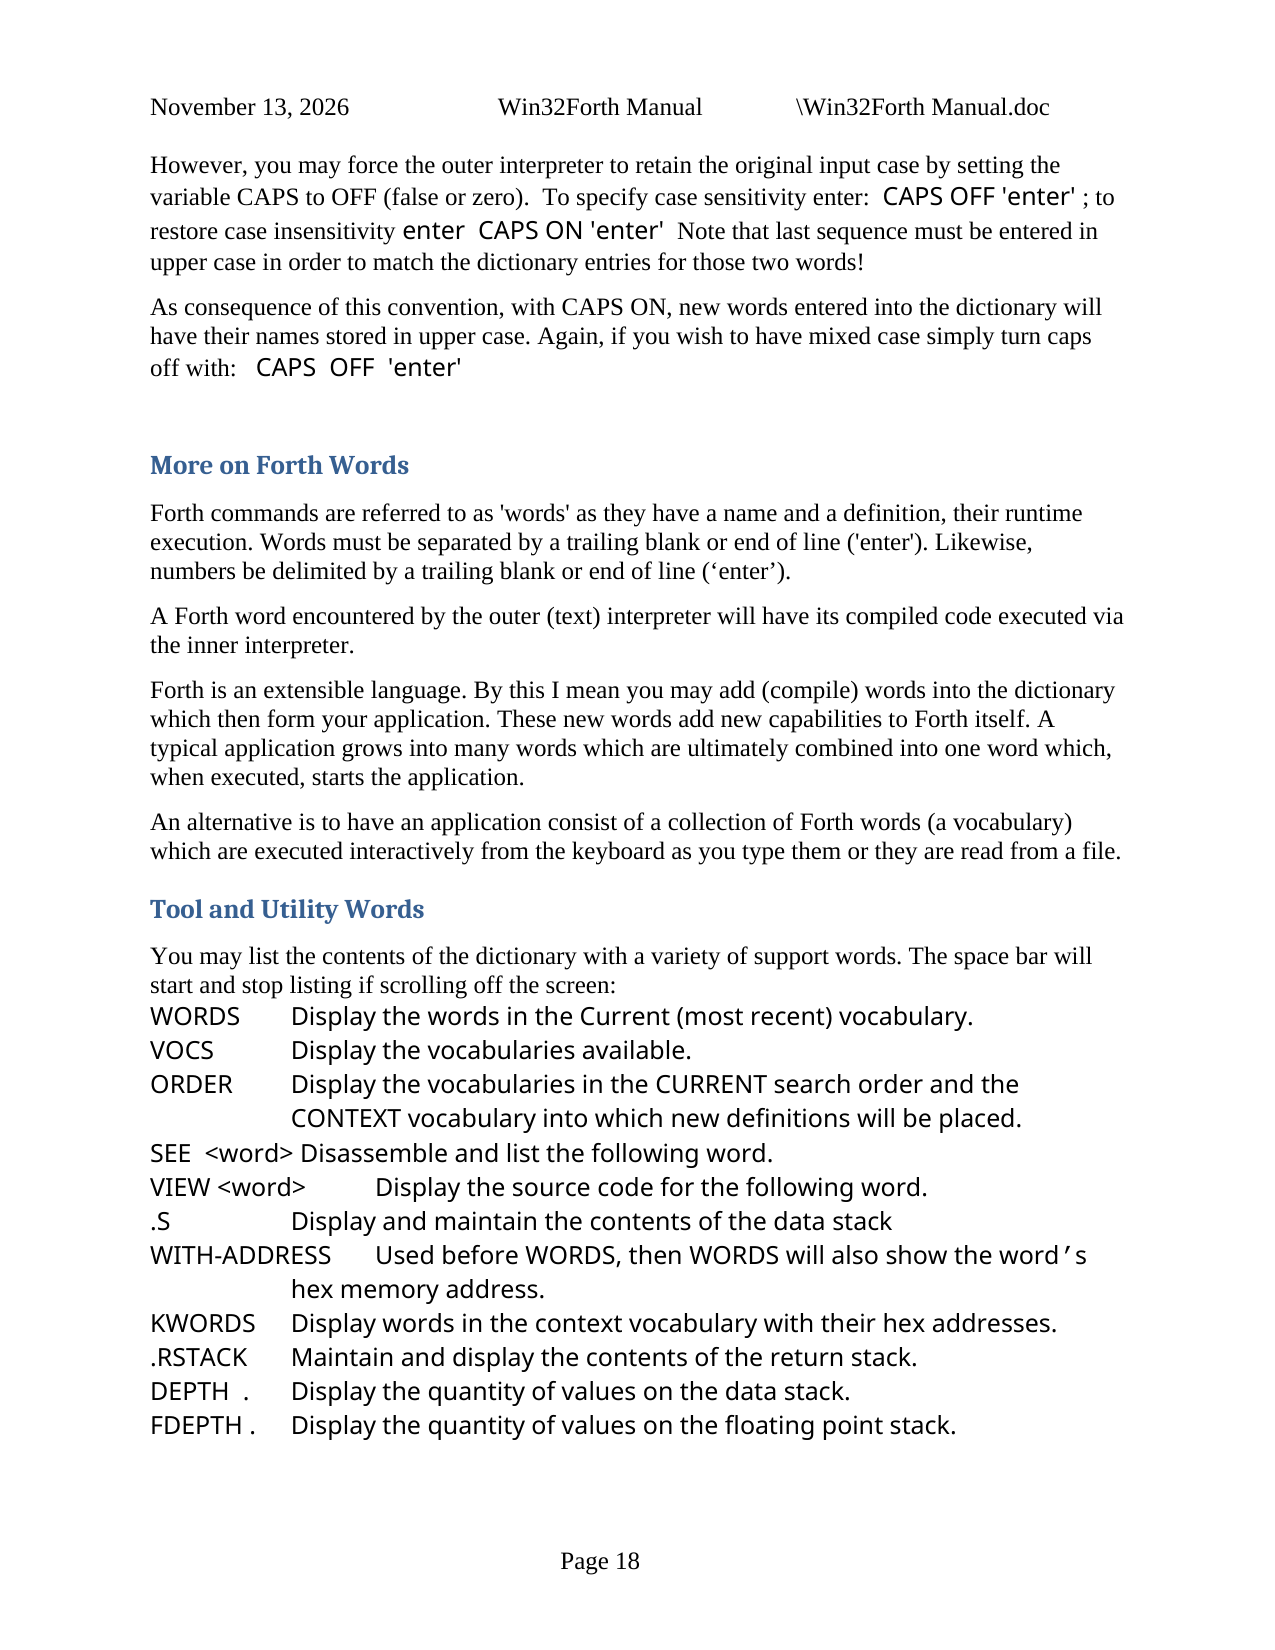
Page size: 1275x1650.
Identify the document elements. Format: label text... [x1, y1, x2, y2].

text VOCS Display the vocabularies available. [150, 1033, 1125, 1067]
text WITH-ADDRESS Used before WORDS, then WORDS will also show the word’s hex memory address. [150, 1237, 1125, 1306]
text A Forth word encountered by the outer (text) interpreter will have its compiled code executed via the inner interpreter. [150, 601, 1125, 659]
text SEE <word> Disassemble and list the following word. [150, 1135, 1125, 1169]
subtitle Tool and Utility Words [150, 894, 1125, 925]
subtitle More on Forth Words [150, 450, 1125, 482]
text Forth commands are referred to as 'words' as they have a name and a definition, their runtime execution. Words must be separated by a trailing blank or end of line ('enter'). Likewise, numbers be delimited by a trailing blank or end of line (‘enter’). [150, 498, 1125, 584]
text You may list the contents of the dictionary with a variety of support words. The space bar will start and stop listing if scrolling off the screen: [150, 941, 1125, 999]
text As consequence of this convention, with CAPS ON, new words entered into the dictionary will have their names stored in upper case. Again, if you wish to have mixed case simply turn caps off with: CAPS OFF 'enter' [150, 292, 1125, 384]
text .RSTACK Maintain and display the contents of the return stack. [150, 1340, 1125, 1374]
text .S Display and maintain the contents of the data stack [150, 1203, 1125, 1237]
text DEPTH . Display the quantity of values on the data stack. [150, 1374, 1125, 1408]
text FDEPTH . Display the quantity of values on the floating point stack. [150, 1408, 1125, 1442]
text WORDS Display the words in the Current (most recent) vocabulary. [150, 999, 1125, 1033]
text CONTEXT vocabulary into which new definitions will be placed. [150, 1101, 1125, 1135]
text Forth is an extensible language. By this I mean you may add (compile) words into the dictionary which then form your application. These new words add new capabilities to Forth itself. A typical application grows into many words which are ultimately combined into one word which, when executed, starts the application. [150, 675, 1125, 790]
text ORDER Display the vocabularies in the CURRENT search order and the [150, 1067, 1125, 1101]
text However, you may force the outer interpreter to retain the original input case by setting the variable CAPS to OFF (false or zero). To specify case sensitivity enter: CAPS OFF 'enter' ; to restore case insensitivity enter CAPS ON 'enter' Note that last sequence must be entered in upper case in order to match the dictionary entries for those two words! [150, 150, 1125, 276]
text KWORDS Display words in the context vocabulary with their hex addresses. [150, 1306, 1125, 1340]
text An alternative is to have an application consist of a collection of Forth words (a vocabulary) which are executed interactively from the keyboard as you type them or they are read from a file. [150, 807, 1125, 864]
text VIEW <word> Display the source code for the following word. [150, 1169, 1125, 1203]
